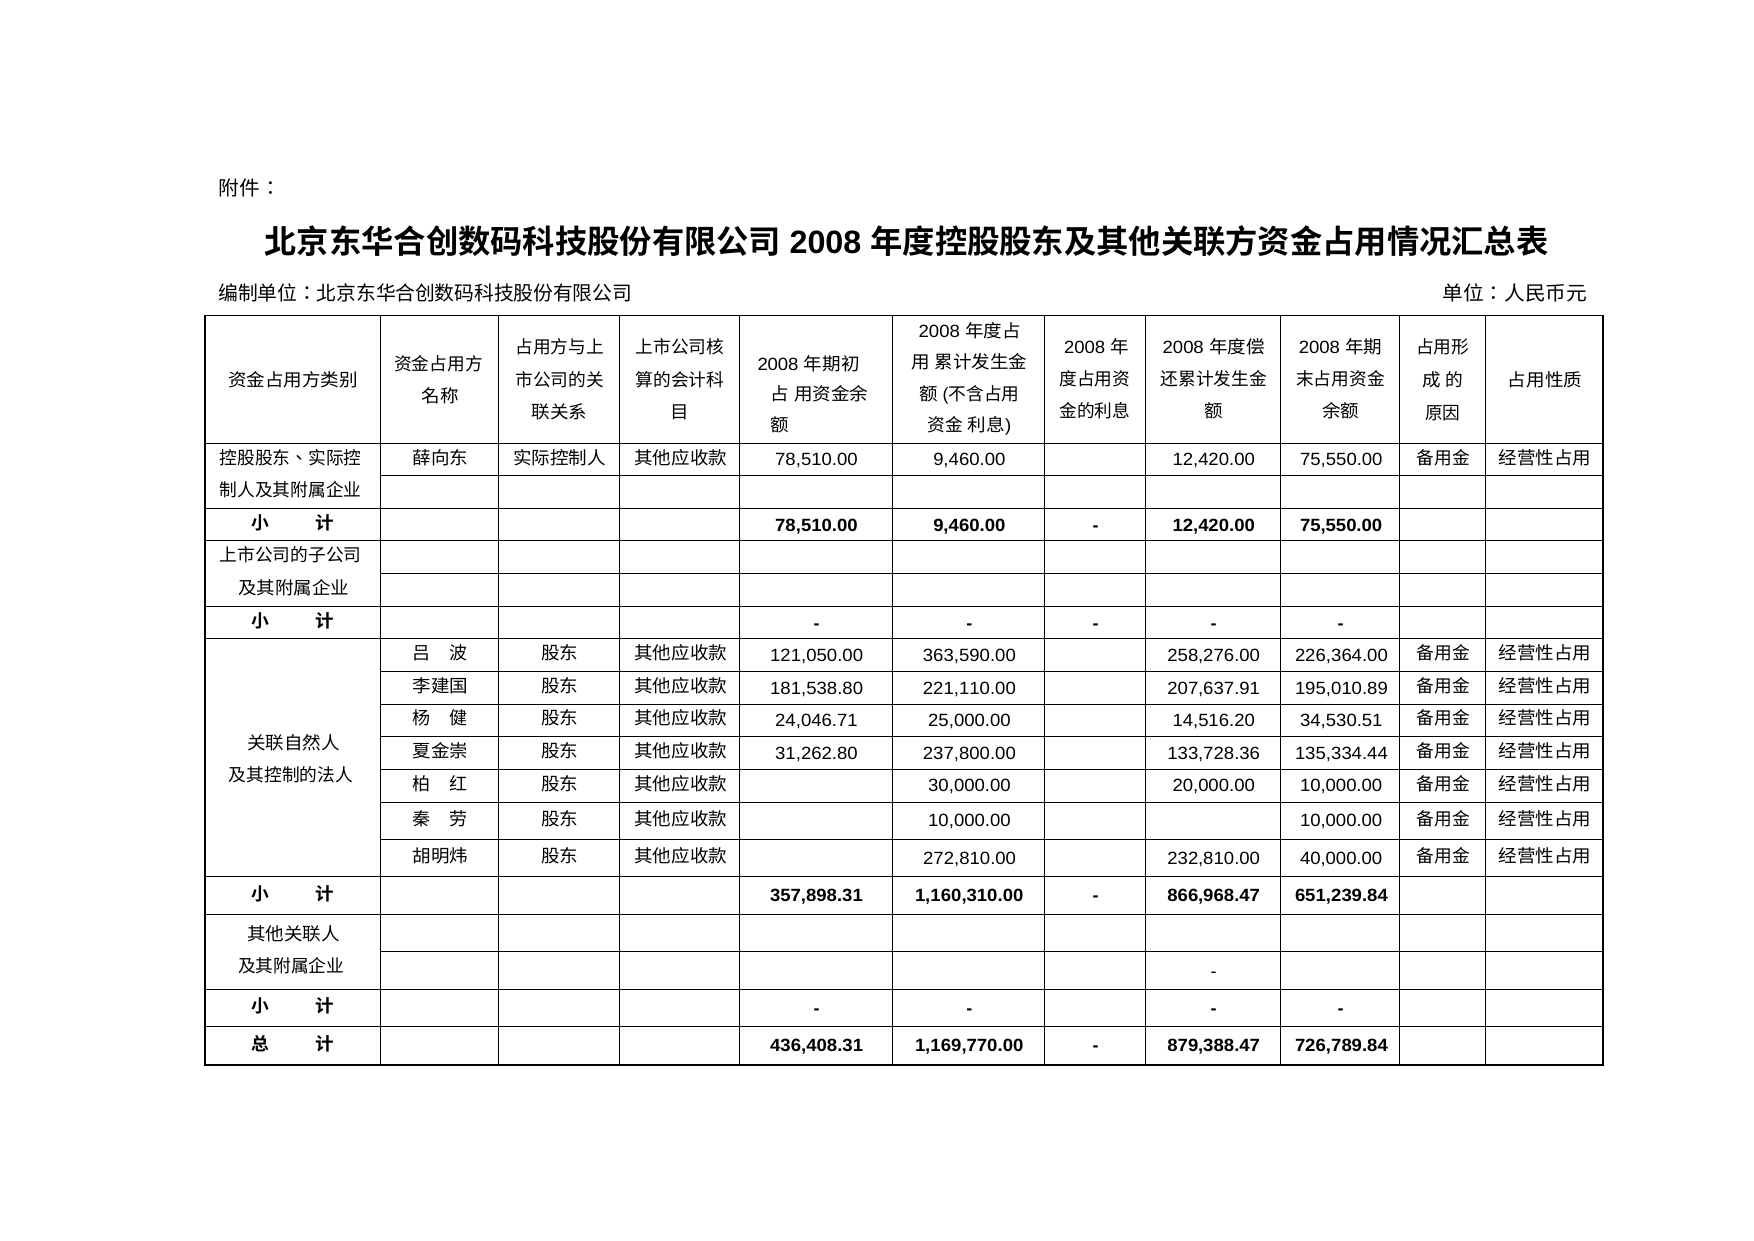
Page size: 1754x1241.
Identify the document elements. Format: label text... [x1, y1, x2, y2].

text 北京东华合创数码科技股份有限公司 2008 年度控股股东及其他关联方资金占用情况汇总表 [258, 219, 1555, 263]
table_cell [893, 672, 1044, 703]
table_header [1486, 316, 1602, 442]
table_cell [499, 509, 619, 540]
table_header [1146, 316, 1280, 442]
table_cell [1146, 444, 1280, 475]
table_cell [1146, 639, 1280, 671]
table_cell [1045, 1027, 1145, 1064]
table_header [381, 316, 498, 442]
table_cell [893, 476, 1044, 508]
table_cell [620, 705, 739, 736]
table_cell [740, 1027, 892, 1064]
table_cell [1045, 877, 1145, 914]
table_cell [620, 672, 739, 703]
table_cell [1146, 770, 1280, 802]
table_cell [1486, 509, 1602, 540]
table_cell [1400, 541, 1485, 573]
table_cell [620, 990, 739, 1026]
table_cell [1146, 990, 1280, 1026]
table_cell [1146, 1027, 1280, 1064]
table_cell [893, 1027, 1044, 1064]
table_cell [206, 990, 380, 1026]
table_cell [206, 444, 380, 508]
text 编制单位：北京东华合创数码科技股份有限公司 单位：人民币元 [218, 279, 1618, 306]
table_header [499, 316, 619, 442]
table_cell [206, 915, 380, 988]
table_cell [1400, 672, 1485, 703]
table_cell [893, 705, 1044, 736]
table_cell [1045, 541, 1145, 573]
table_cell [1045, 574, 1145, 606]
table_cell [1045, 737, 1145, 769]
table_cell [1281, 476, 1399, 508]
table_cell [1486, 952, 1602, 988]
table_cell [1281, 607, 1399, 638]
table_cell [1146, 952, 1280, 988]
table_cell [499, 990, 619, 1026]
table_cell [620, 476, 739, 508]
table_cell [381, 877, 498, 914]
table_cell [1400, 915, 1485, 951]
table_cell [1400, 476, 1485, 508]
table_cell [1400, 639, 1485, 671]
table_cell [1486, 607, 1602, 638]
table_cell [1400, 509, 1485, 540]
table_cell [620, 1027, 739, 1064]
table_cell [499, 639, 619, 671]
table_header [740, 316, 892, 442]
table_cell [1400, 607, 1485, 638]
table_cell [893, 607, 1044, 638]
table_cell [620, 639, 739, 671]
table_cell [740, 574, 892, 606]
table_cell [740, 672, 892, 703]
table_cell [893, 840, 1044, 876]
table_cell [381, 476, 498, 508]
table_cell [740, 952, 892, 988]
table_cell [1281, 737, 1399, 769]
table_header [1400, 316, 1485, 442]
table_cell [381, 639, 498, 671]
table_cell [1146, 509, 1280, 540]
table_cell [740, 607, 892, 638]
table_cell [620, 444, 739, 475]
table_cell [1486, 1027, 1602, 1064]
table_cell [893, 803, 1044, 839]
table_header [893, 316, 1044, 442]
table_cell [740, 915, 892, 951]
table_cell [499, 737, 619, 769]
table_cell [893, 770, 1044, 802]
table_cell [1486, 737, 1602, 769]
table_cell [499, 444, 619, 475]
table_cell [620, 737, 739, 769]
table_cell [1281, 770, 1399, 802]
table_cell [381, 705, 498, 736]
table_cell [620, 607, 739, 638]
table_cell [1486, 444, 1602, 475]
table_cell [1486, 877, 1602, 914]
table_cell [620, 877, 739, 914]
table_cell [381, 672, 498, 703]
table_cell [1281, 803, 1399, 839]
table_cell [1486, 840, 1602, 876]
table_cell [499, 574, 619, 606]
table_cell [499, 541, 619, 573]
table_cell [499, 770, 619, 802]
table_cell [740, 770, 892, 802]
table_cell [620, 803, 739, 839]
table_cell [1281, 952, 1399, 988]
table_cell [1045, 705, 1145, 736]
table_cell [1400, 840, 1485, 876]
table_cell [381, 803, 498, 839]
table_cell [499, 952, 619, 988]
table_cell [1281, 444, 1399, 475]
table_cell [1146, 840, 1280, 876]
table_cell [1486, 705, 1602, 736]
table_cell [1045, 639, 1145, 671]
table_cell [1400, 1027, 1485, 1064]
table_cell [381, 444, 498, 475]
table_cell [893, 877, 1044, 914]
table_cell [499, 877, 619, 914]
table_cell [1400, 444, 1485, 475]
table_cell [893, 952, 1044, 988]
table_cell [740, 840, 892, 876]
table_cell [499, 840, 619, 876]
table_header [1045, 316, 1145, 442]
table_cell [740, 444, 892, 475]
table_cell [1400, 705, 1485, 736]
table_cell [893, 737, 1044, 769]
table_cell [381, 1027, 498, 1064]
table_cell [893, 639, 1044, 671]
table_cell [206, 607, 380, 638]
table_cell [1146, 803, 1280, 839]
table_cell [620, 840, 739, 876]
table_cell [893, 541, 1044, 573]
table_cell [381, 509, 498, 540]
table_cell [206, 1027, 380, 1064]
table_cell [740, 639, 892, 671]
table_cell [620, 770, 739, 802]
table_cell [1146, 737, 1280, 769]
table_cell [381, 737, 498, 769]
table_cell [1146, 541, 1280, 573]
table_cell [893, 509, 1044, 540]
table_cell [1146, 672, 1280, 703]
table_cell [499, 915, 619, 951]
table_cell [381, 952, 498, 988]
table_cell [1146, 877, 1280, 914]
text 附件： [218, 174, 1618, 201]
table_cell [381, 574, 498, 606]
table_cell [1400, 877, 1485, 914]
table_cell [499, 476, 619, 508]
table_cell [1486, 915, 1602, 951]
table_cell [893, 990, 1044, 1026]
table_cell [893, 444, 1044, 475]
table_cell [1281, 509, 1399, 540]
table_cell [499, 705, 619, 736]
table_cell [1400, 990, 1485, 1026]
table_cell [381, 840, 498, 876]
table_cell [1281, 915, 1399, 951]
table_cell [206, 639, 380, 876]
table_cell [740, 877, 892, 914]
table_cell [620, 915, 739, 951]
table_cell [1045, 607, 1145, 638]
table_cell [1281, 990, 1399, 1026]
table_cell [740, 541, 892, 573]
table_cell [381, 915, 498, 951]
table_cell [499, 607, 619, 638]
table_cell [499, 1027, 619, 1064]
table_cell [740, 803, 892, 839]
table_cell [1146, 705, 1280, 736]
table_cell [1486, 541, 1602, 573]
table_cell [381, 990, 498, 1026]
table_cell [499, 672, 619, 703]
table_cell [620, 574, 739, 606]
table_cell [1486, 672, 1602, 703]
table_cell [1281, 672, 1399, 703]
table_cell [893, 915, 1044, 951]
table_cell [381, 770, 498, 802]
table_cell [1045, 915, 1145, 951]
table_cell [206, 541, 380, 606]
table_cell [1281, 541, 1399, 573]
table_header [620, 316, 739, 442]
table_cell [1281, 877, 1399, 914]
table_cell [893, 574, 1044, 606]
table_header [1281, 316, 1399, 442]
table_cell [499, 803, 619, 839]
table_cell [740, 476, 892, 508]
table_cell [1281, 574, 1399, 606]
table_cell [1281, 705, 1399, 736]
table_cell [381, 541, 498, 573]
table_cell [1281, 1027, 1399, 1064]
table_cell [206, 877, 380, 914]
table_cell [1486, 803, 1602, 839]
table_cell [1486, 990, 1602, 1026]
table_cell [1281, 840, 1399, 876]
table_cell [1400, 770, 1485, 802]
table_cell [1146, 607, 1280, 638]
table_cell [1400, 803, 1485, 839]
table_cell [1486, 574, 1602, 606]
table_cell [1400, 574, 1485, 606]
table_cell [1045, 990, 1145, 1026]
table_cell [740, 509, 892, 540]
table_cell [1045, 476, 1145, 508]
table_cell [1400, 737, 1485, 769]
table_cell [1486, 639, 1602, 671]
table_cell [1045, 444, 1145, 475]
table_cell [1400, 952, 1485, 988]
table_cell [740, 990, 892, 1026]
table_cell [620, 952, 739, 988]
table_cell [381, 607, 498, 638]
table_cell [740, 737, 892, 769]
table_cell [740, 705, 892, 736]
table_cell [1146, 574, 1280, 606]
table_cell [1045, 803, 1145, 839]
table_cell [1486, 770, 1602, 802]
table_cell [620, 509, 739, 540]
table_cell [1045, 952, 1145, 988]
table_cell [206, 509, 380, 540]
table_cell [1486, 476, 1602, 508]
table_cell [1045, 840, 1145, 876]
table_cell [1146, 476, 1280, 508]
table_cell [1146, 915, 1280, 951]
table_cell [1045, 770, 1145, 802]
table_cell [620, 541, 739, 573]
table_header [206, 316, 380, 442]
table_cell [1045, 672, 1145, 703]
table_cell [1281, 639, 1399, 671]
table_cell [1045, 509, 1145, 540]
